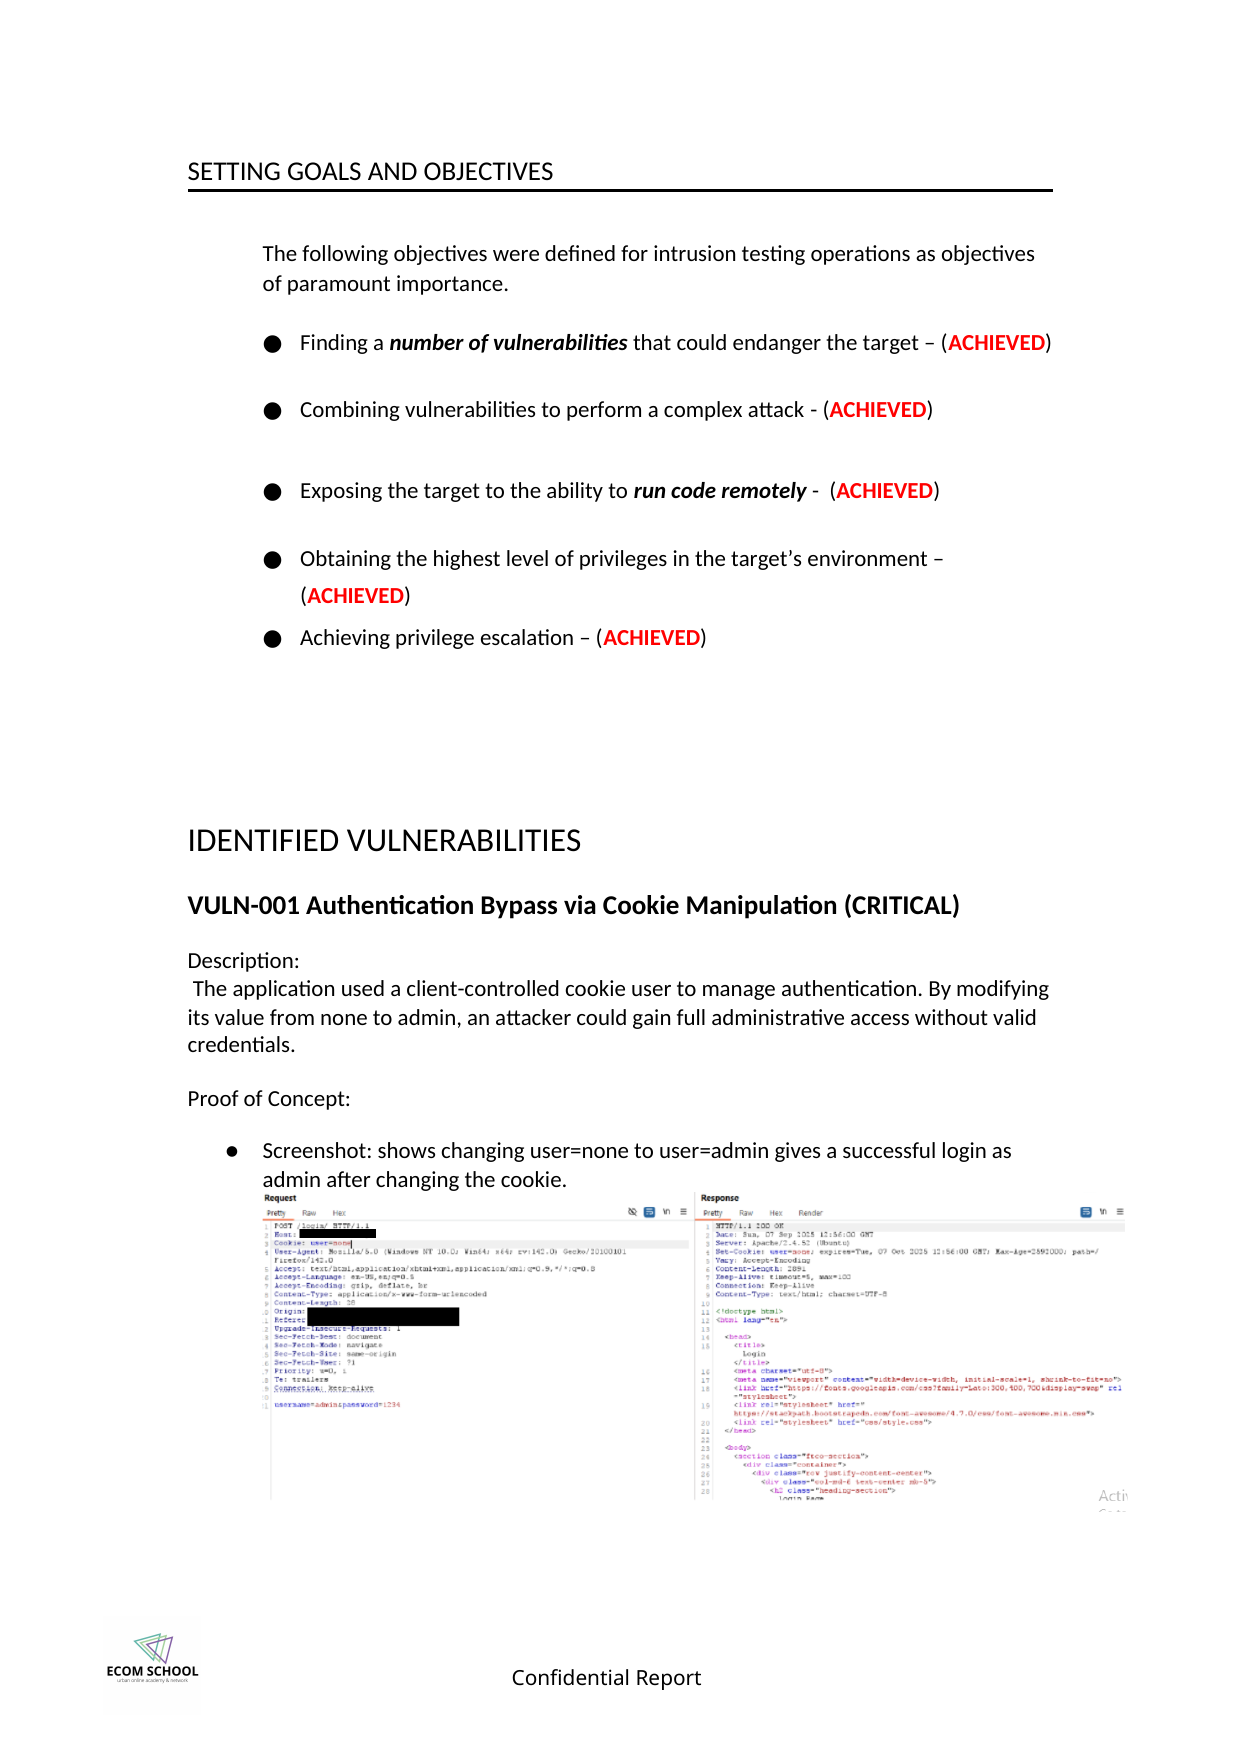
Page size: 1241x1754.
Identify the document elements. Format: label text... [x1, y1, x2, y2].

picture [262, 1192, 1128, 1512]
list Exposing the target to the ability to run code remotely - (ACHIEVED) [262, 465, 1053, 512]
subtitle IDENTIFIED VULNERABILITIES [187, 819, 1053, 859]
list Achieving privilege escalation – (ACHIEVED) [262, 611, 1053, 658]
subtitle VULN-001 Authentication Bypass via Cookie Manipulation (CRITICAL) [187, 888, 1053, 922]
list Finding a number of vulnerabilities that could endanger the target – (ACHIEVED) [262, 316, 1053, 363]
text Description: The application used a client-controlled cookie user to manage authentication. By modifying its value from none to admin, an attacker could gain full administrative access without valid credentials. [187, 947, 1053, 1059]
subtitle SETTING GOALS AND OBJECTIVES [187, 154, 1053, 192]
list Obtaining the highest level of privileges in the target’s environment – (ACHIEVED) [262, 532, 1053, 609]
text Proof of Concept: [187, 1084, 1053, 1112]
text The following objectives were defined for intrusion testing operations as objectives of paramount importance. [262, 239, 1053, 297]
picture [103, 1616, 202, 1715]
list Combining vulnerabilities to perform a complex attack - (ACHIEVED) [262, 384, 1053, 431]
